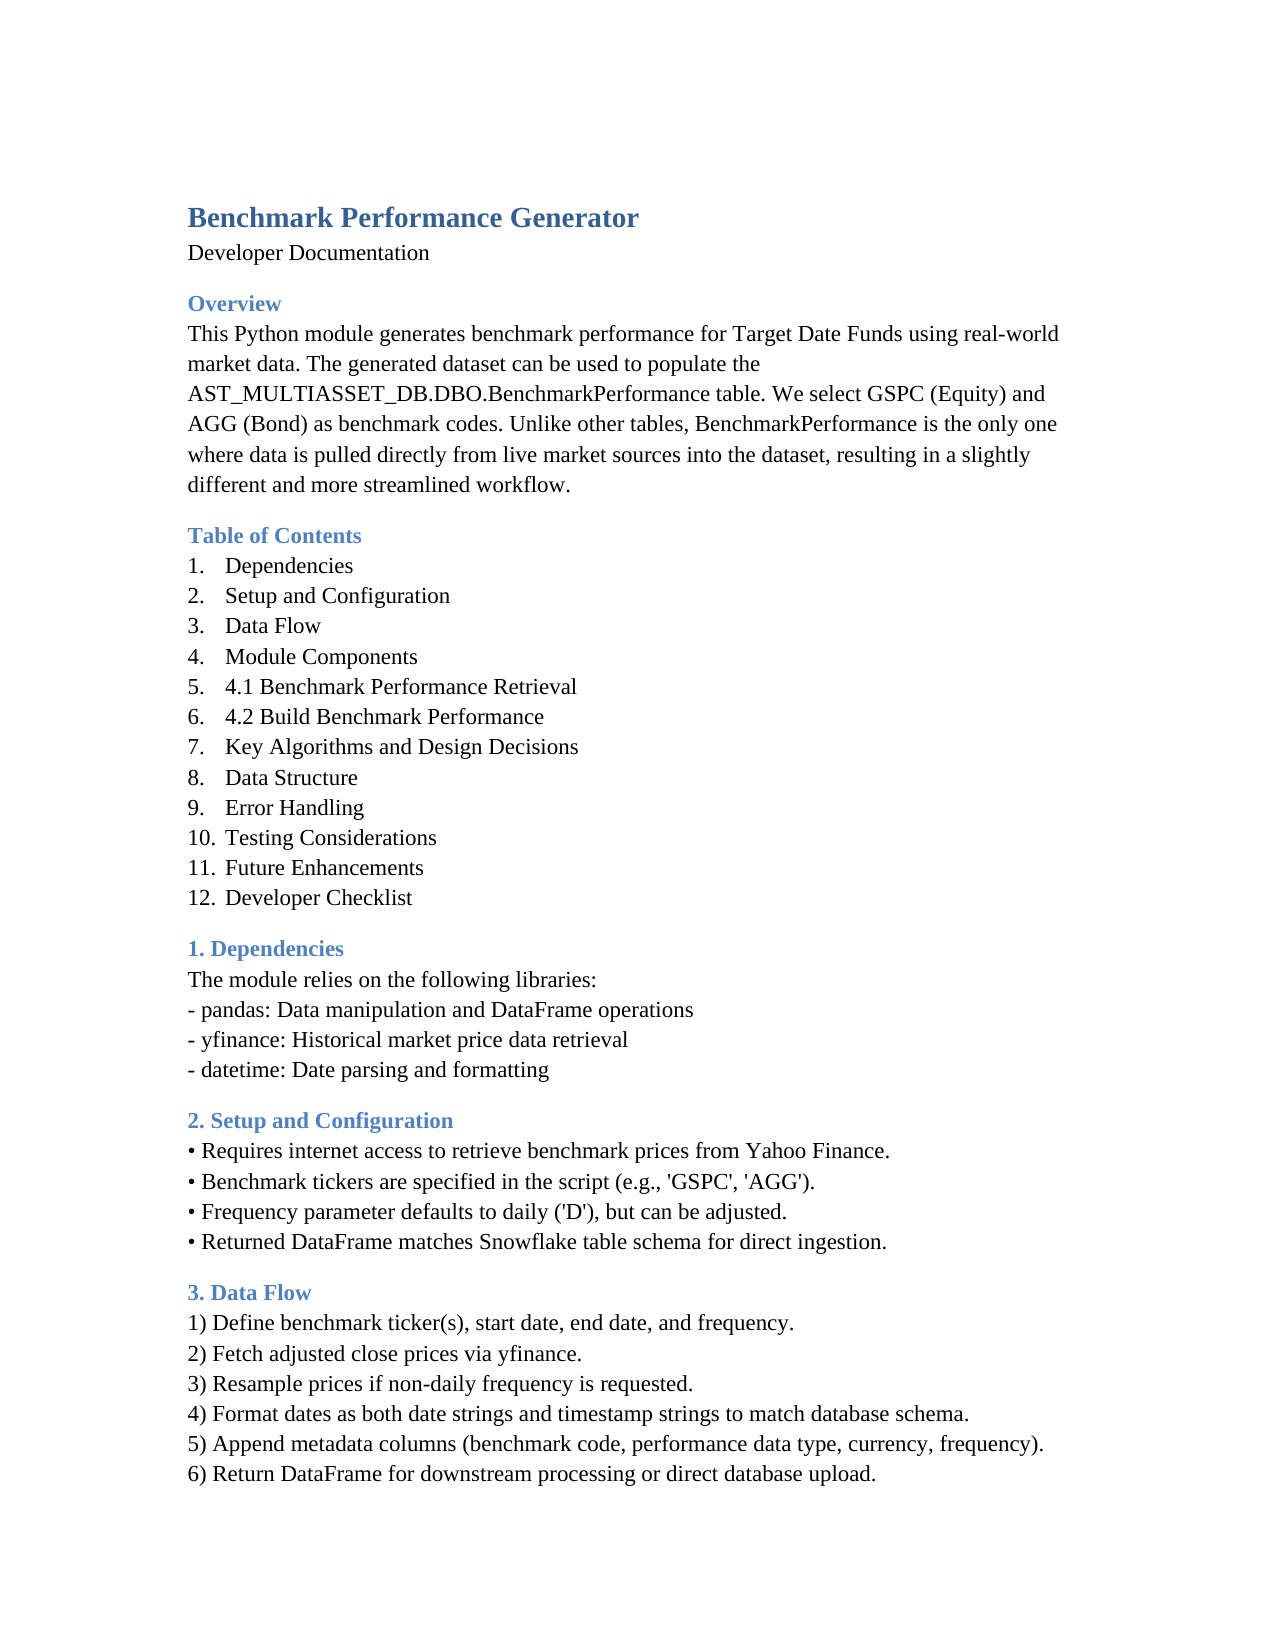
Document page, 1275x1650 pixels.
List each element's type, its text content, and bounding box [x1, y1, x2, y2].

subtitle 3. Data Flow [187, 1279, 1087, 1306]
list Testing Considerations [187, 824, 1087, 850]
list Future Enhancements [187, 854, 1087, 881]
text Developer Documentation [187, 238, 1087, 265]
list Data Structure [187, 763, 1087, 790]
text The module relies on the following libraries: - pandas: Data manipulation and DataFrame operations - yfinance: Historical market price data retrieval - datetime: Date parsing and formatting [187, 966, 1087, 1083]
list Dependencies [187, 552, 1087, 578]
subtitle 2. Setup and Configuration [187, 1107, 1087, 1134]
subtitle Table of Contents [187, 522, 1087, 548]
subtitle Benchmark Performance Generator [187, 200, 1087, 233]
list Key Algorithms and Design Decisions [187, 733, 1087, 760]
list Module Components [187, 643, 1087, 669]
list Data Flow [187, 612, 1087, 639]
text • Requires internet access to retrieve benchmark prices from Yahoo Finance. • Benchmark tickers are specified in the script (e.g., 'GSPC', 'AGG'). • Frequency parameter defaults to daily ('D'), but can be adjusted. • Returned DataFrame matches Snowflake table schema for direct ingestion. [187, 1137, 1087, 1254]
subtitle Overview [187, 289, 1087, 316]
text This Python module generates benchmark performance for Target Date Funds using real-world market data. The generated dataset can be used to populate the AST_MULTIASSET_DB.DBO.BenchmarkPerformance table. We select GSPC (Equity) and AGG (Bond) as benchmark codes. Unlike other tables, BenchmarkPerformance is the only one where data is pulled directly from live market sources into the dataset, resulting in a slightly different and more streamlined workflow. [187, 320, 1087, 497]
subtitle 1. Dependencies [187, 935, 1087, 962]
list 4.2 Build Benchmark Performance [187, 703, 1087, 729]
text 1) Define benchmark ticker(s), start date, end date, and frequency. 2) Fetch adjusted close prices via yfinance. 3) Resample prices if non-daily frequency is requested. 4) Format dates as both date strings and timestamp strings to match database schema. 5) Append metadata columns (benchmark code, performance data type, currency, frequency). 6) Return DataFrame for downstream processing or direct database upload. [187, 1309, 1087, 1487]
list 4.1 Benchmark Performance Retrieval [187, 673, 1087, 699]
list Developer Checklist [187, 884, 1087, 911]
list Setup and Configuration [187, 582, 1087, 609]
list Error Handling [187, 794, 1087, 820]
